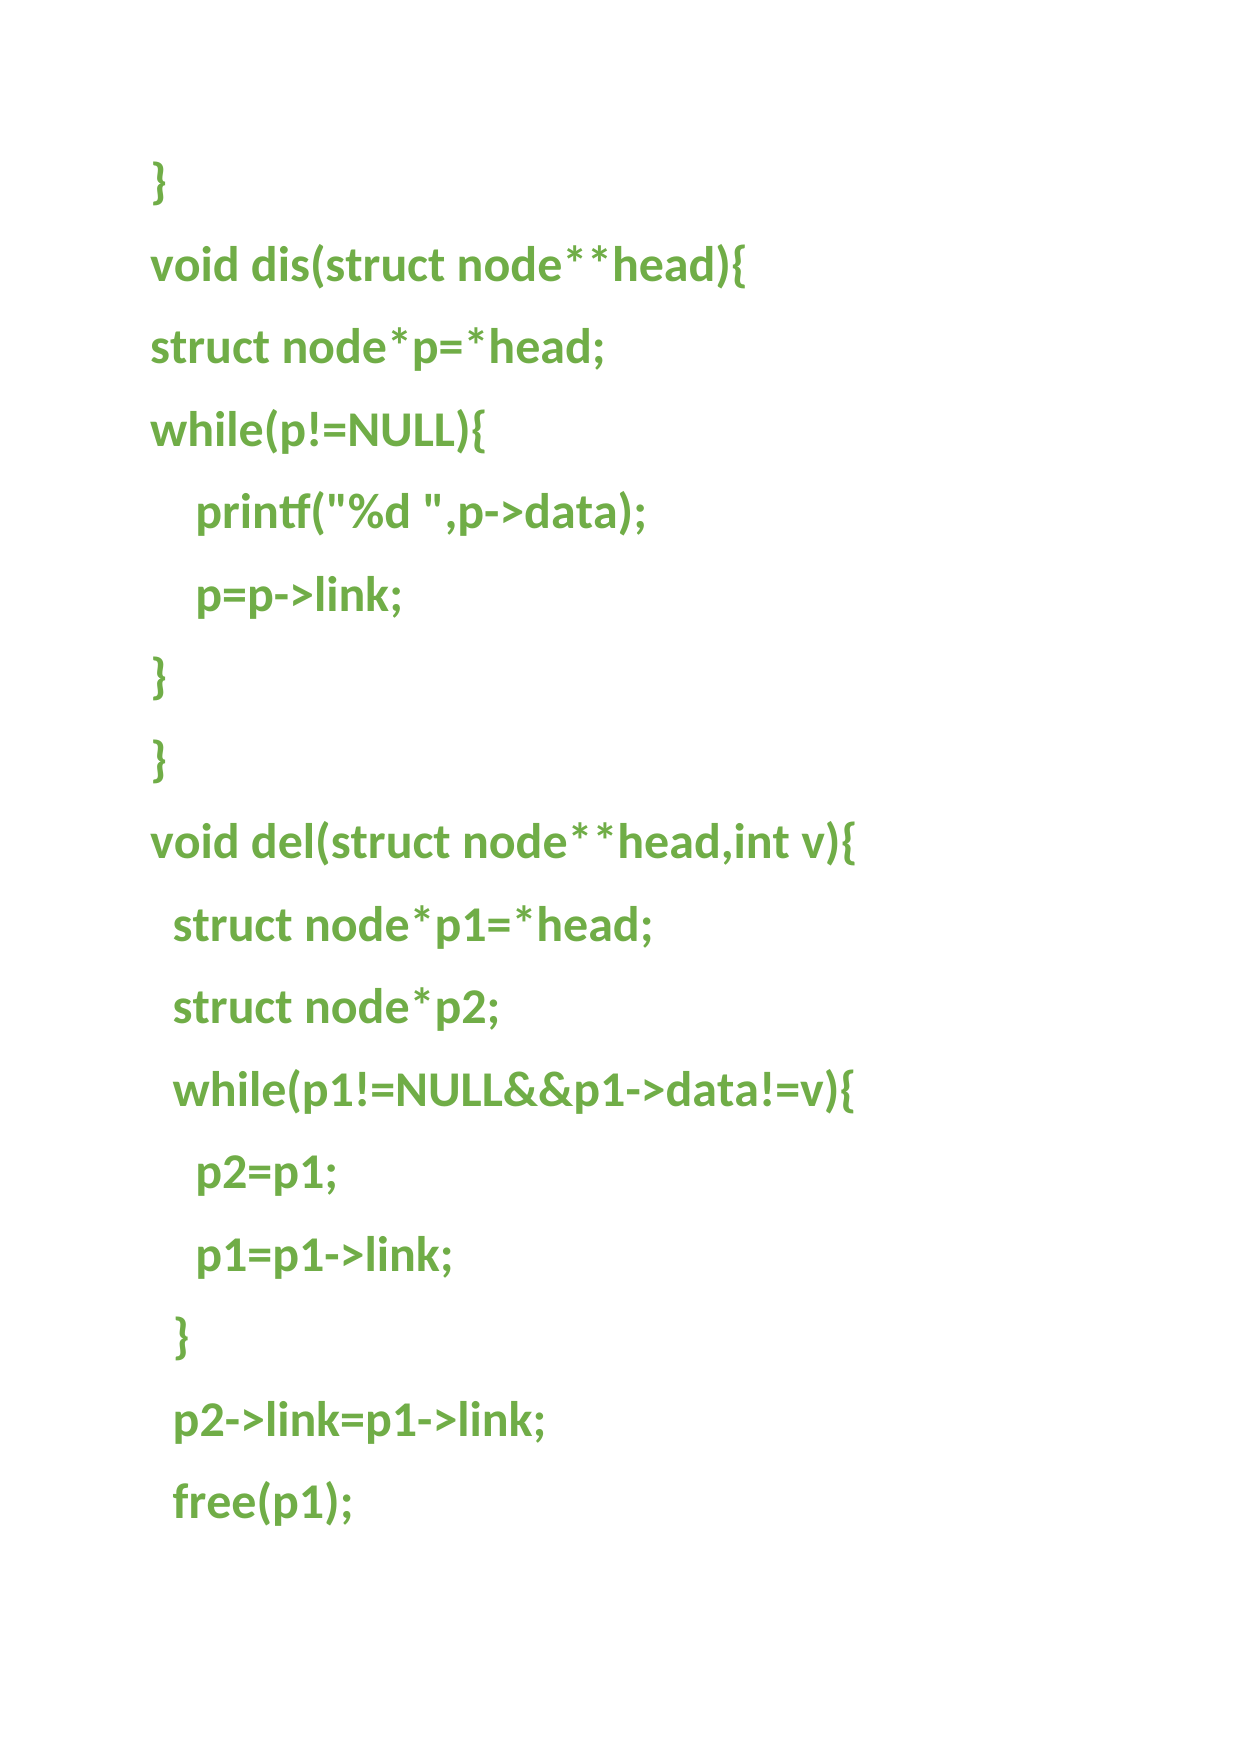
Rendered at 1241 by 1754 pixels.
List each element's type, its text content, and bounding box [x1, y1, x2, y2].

text void del(struct node**head,int v){ [150, 810, 1090, 871]
text struct node*p1=*head; [150, 892, 1090, 953]
text p2=p1; [150, 1140, 1090, 1201]
text p1=p1->link; [150, 1222, 1090, 1283]
text p2->link=p1->link; [150, 1387, 1090, 1448]
text while(p!=NULL){ [150, 397, 1090, 458]
text struct node*p2; [150, 975, 1090, 1036]
text struct node*p=*head; [150, 315, 1090, 376]
text p=p->link; [150, 562, 1090, 623]
text while(p1!=NULL&&p1->data!=v){ [150, 1057, 1090, 1118]
text free(p1); [150, 1470, 1090, 1531]
text } [150, 727, 1090, 788]
text printf("%d ",p->data); [150, 480, 1090, 541]
text } [150, 1305, 1090, 1366]
text void dis(struct node**head){ [150, 232, 1090, 293]
text } [150, 150, 1090, 211]
text } [150, 645, 1090, 706]
